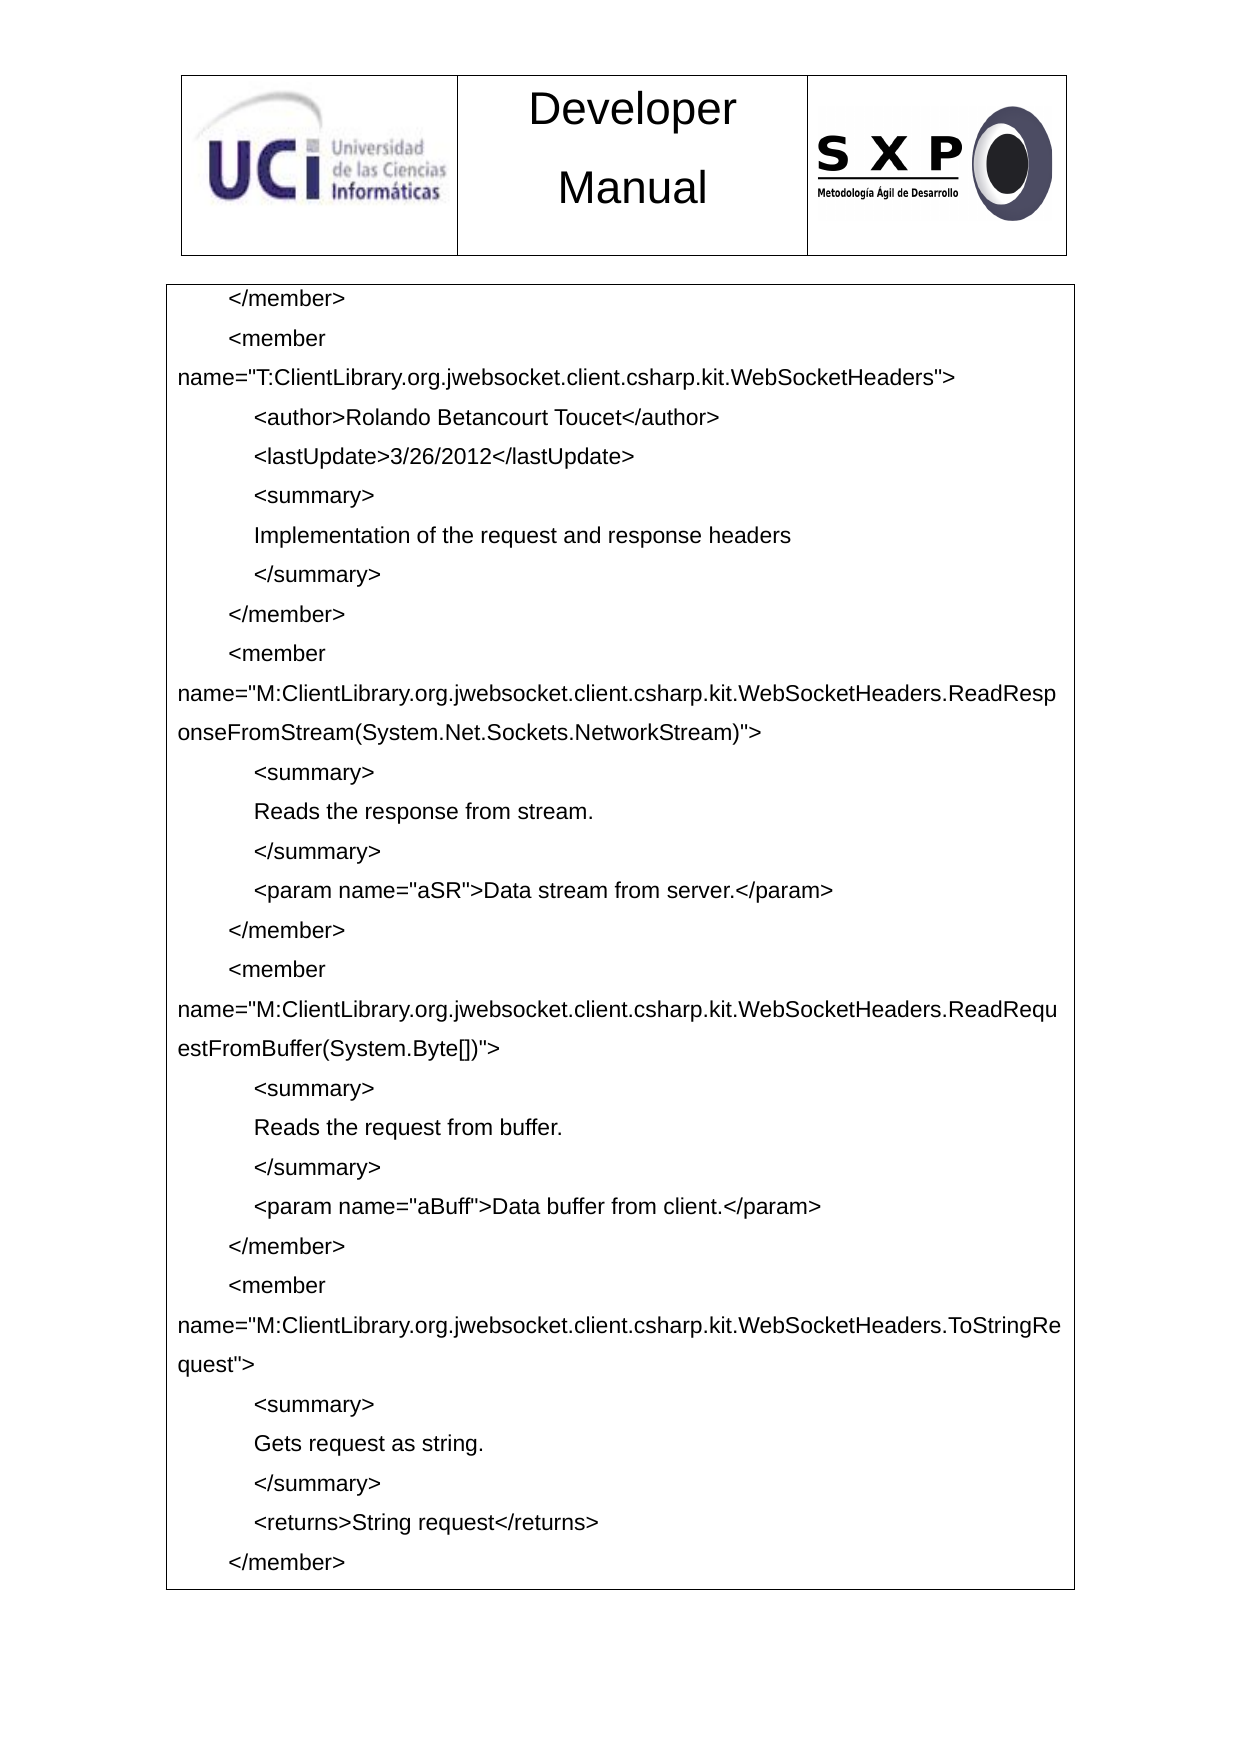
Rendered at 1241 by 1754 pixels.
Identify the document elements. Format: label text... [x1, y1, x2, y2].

picture [817, 106, 1053, 221]
picture [186, 81, 456, 221]
